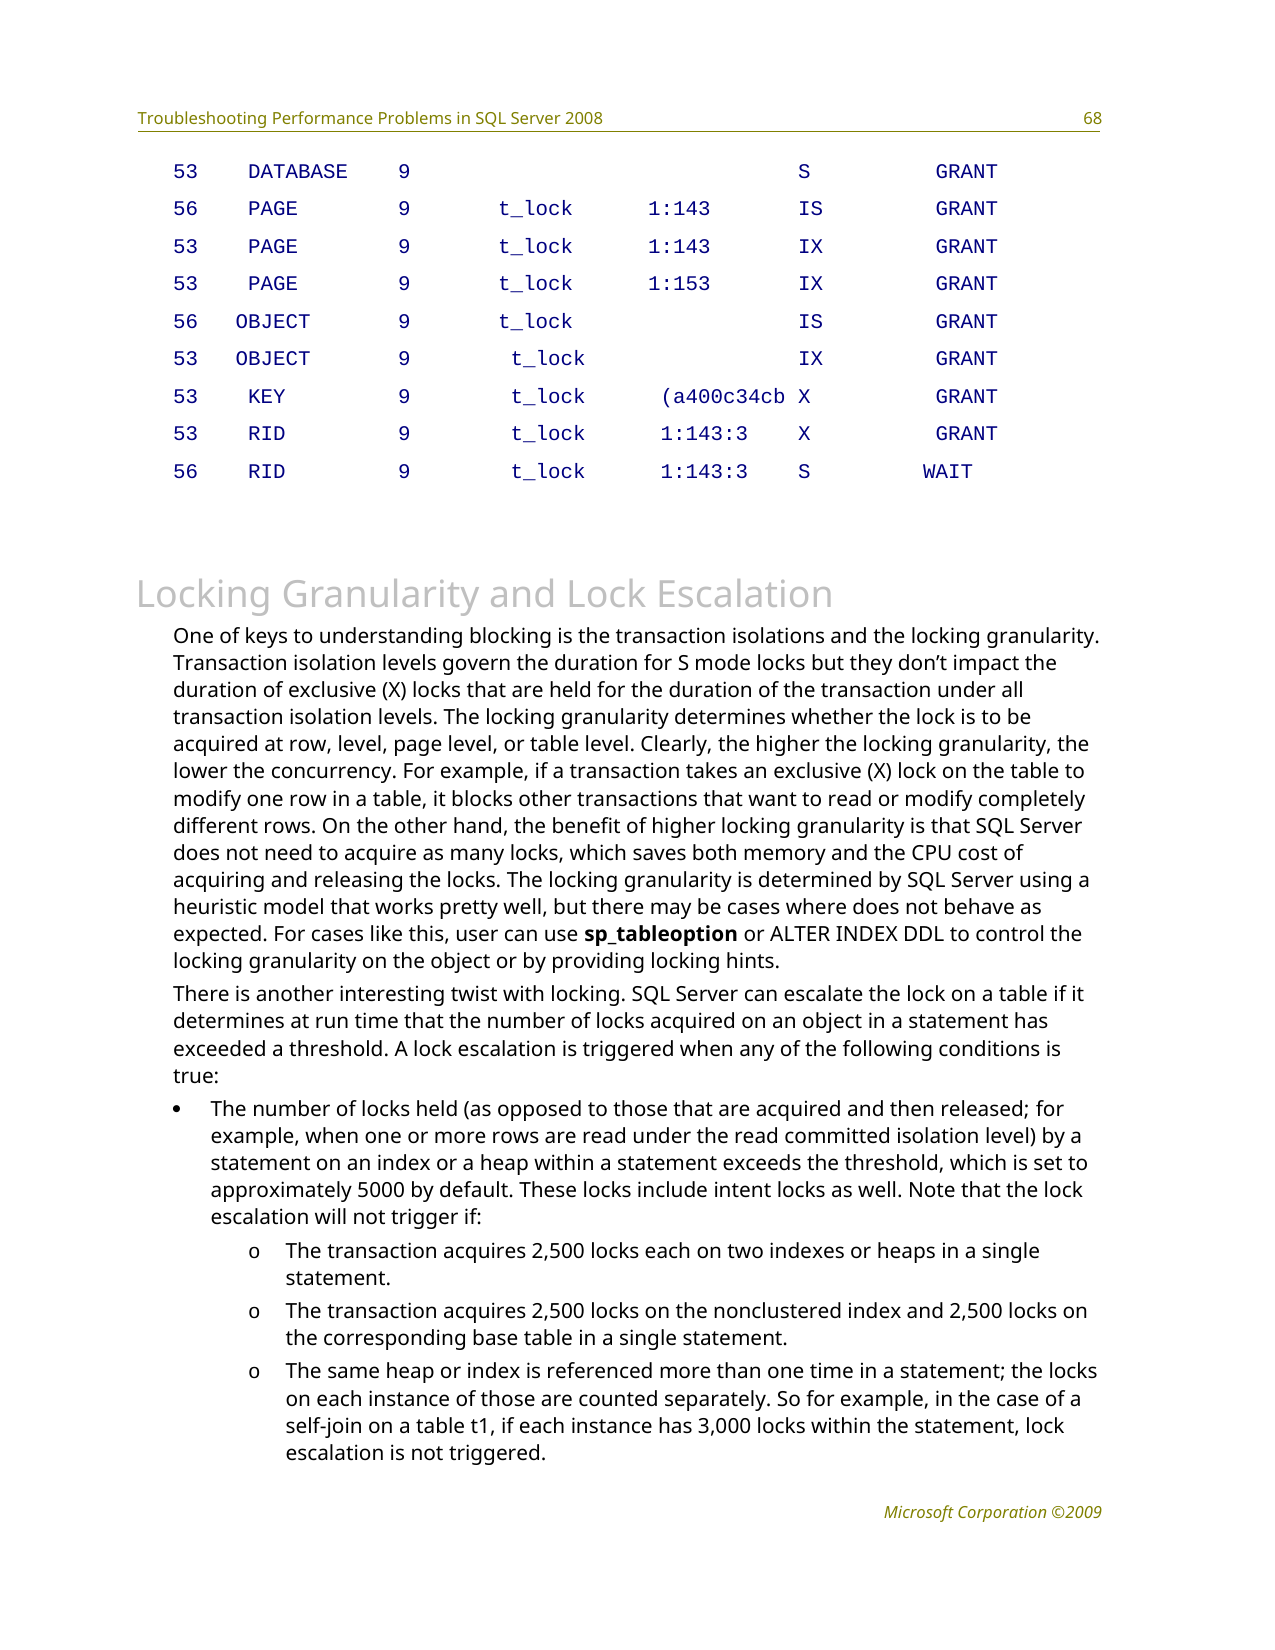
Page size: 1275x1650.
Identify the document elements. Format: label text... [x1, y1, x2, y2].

text 56 OBJECT 9 t_lock IS GRANT [173, 303, 1102, 334]
text 53 PAGE 9 t_lock 1:143 IX GRANT [173, 228, 1102, 259]
list The transaction acquires 2,500 locks on the nonclustered index and 2,500 locks on the corresponding base table in a single statement. [248, 1297, 1102, 1351]
text 56 RID 9 t_lock 1:143:3 S WAIT [173, 453, 1102, 484]
text There is another interesting twist with locking. SQL Server can escalate the lock on a table if it determines at run time that the number of locks acquired on an object in a statement has exceeded a threshold. A lock escalation is triggered when any of the following conditions is true: [173, 980, 1102, 1088]
text One of keys to understanding blocking is the transaction isolations and the locking granularity. Transaction isolation levels govern the duration for S mode locks but they don’t impact the duration of exclusive (X) locks that are held for the duration of the transaction under all transaction isolation levels. The locking granularity determines whether the lock is to be acquired at row, level, page level, or table level. Clearly, the higher the locking granularity, the lower the concurrency. For example, if a transaction takes an exclusive (X) lock on the table to modify one row in a table, it blocks other transactions that want to read or modify completely different rows. On the other hand, the benefit of higher locking granularity is that SQL Server does not need to acquire as many locks, which saves both memory and the CPU cost of acquiring and releasing the locks. The locking granularity is determined by SQL Server using a heuristic model that works pretty well, but there may be cases where does not behave as expected. For cases like this, user can use sp_tableoption or ALTER INDEX DDL to control the locking granularity on the object or by providing locking hints. [173, 622, 1102, 974]
subtitle Locking Granularity and Lock Escalation [135, 574, 1102, 616]
list The transaction acquires 2,500 locks each on two indexes or heaps in a single statement. [248, 1236, 1102, 1291]
text 53 DATABASE 9 S GRANT [173, 153, 1102, 184]
text 53 KEY 9 t_lock (a400c34cb X GRANT [173, 378, 1102, 409]
text 53 RID 9 t_lock 1:143:3 X GRANT [173, 416, 1102, 447]
text 53 PAGE 9 t_lock 1:153 IX GRANT [173, 266, 1102, 297]
text 53 OBJECT 9 t_lock IX GRANT [173, 341, 1102, 372]
text 56 PAGE 9 t_lock 1:143 IS GRANT [173, 191, 1102, 222]
list The number of locks held (as opposed to those that are acquired and then released; for example, when one or more rows are read under the read committed isolation level) by a statement on an index or a heap within a statement exceeds the threshold, which is set to approximately 5000 by default. These locks include intent locks as well. Note that the lock escalation will not trigger if: [173, 1095, 1102, 1230]
list The same heap or index is referenced more than one time in a statement; the locks on each instance of those are counted separately. So for example, in the case of a self-join on a table t1, if each instance has 3,000 locks within the statement, lock escalation is not triggered. [248, 1357, 1102, 1466]
